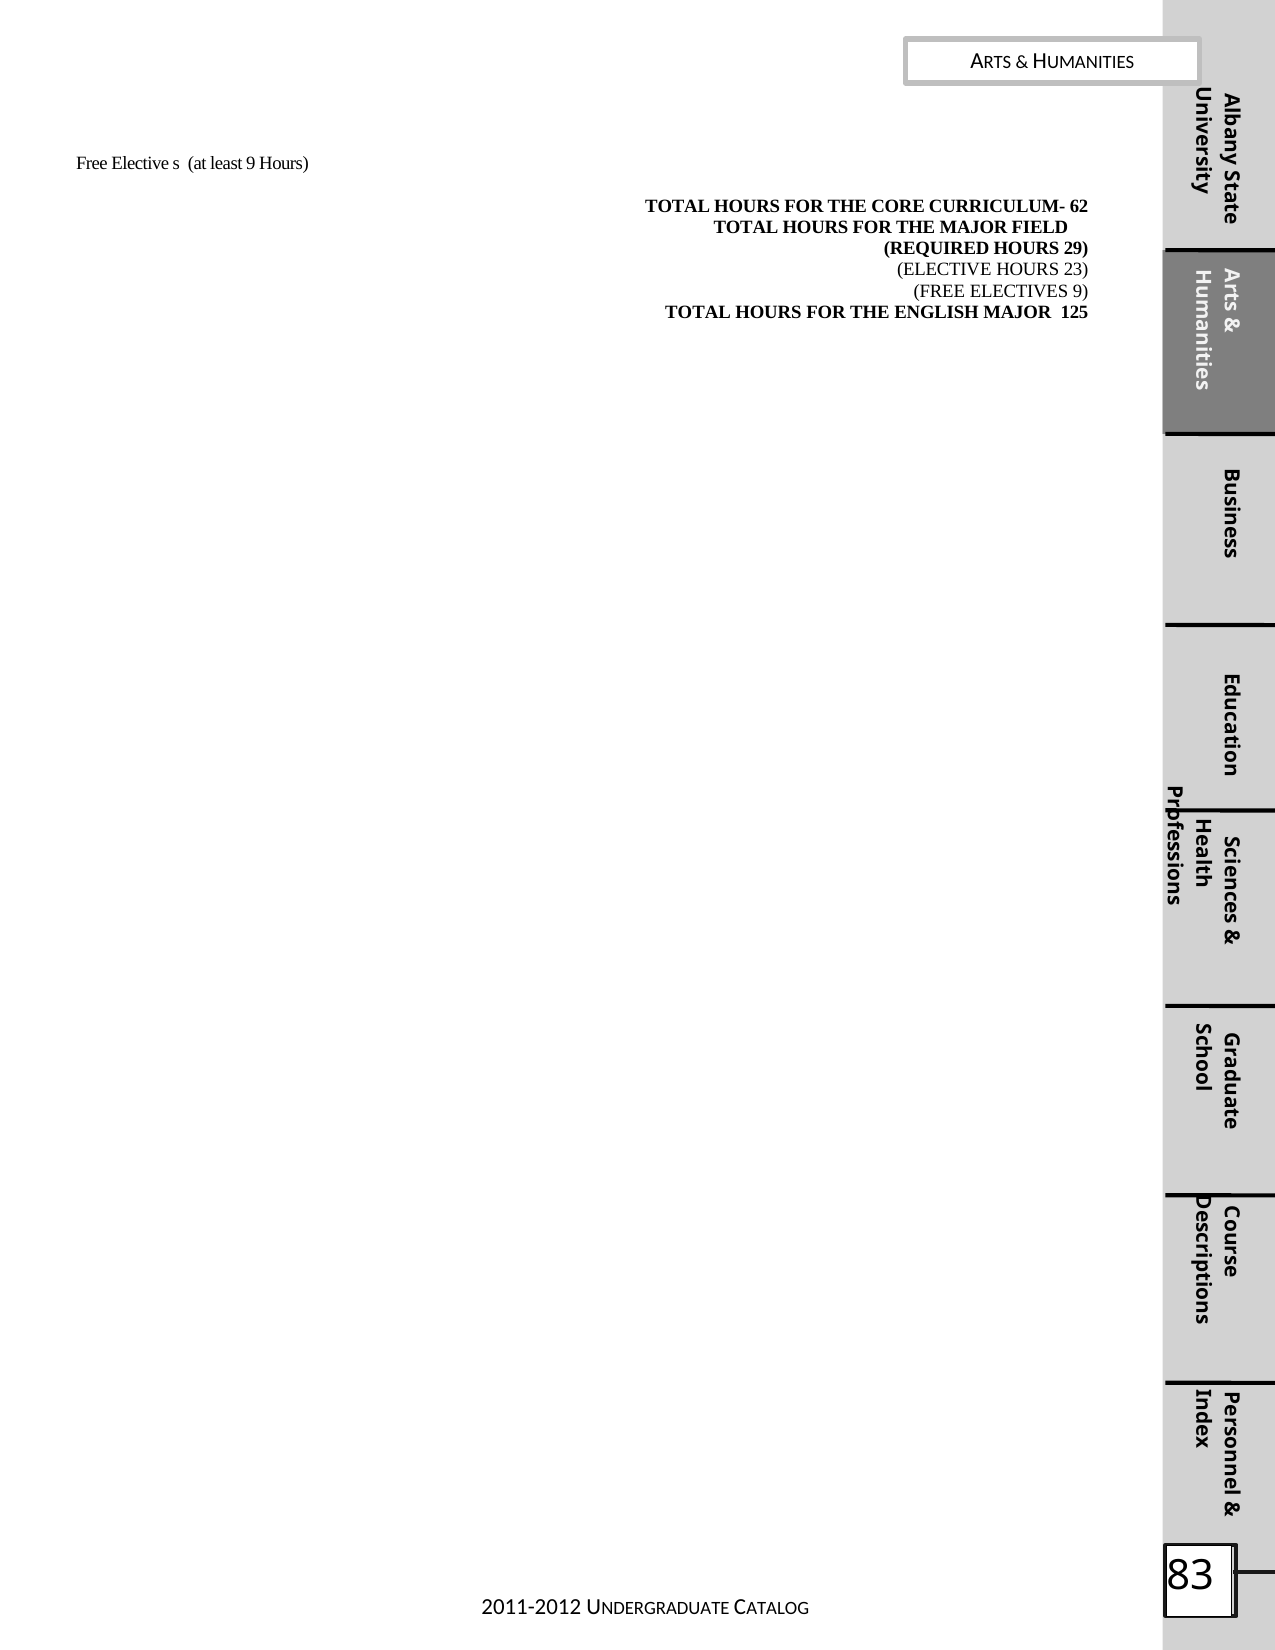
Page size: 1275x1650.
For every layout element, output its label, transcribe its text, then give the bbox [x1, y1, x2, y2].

text TOTAL HOURS FOR THE MAJOR FIELD [582, 216, 1088, 237]
text (FREE ELECTIVES 9) [582, 280, 1088, 301]
text (REQUIRED HOURS 29) [582, 237, 1088, 259]
text (ELECTIVE HOURS 23) [582, 259, 1088, 280]
text TOTAL HOURS FOR THE ENGLISH MAJOR 125 [582, 301, 1088, 322]
text Free Elective s (at least 9 Hours) [76, 152, 1051, 173]
text TOTAL HOURS FOR THE CORE CURRICULUM- 62 [582, 195, 1088, 216]
